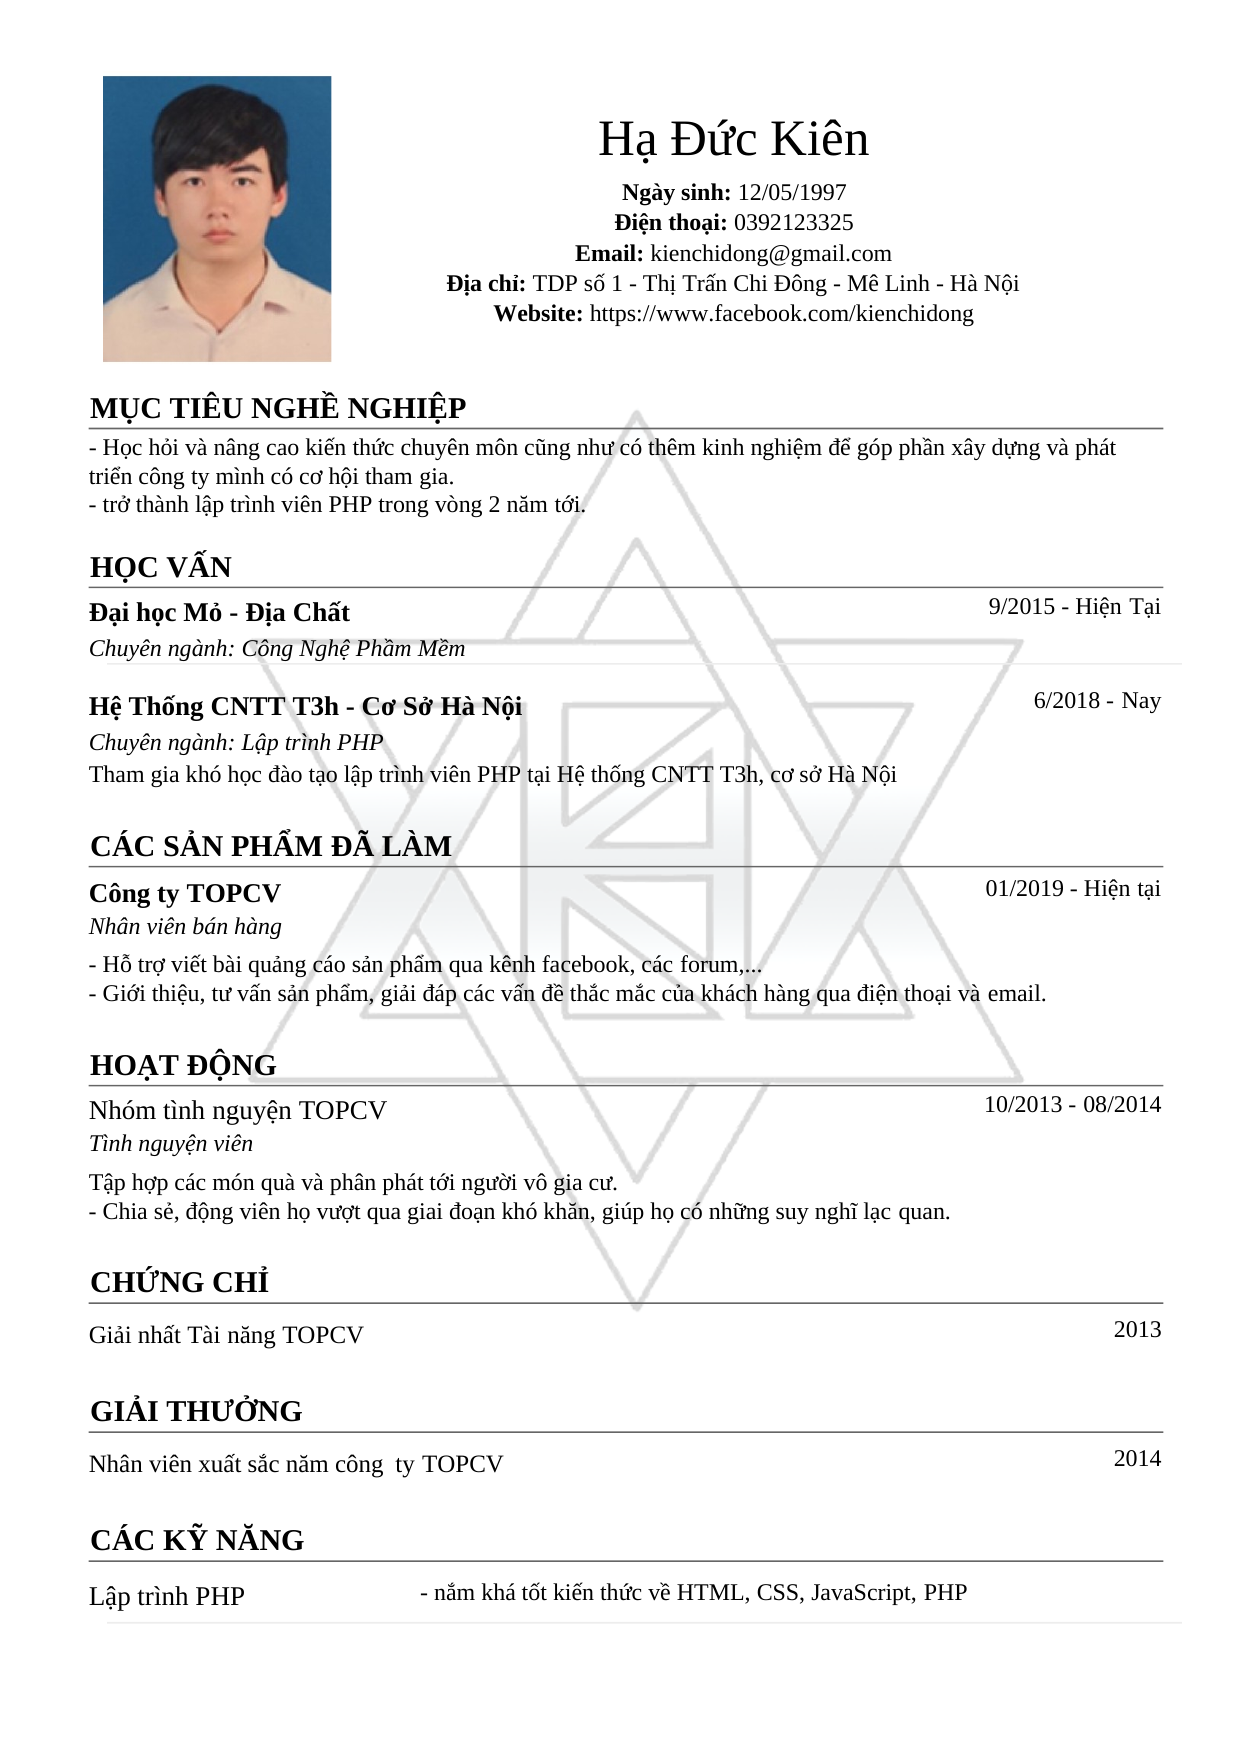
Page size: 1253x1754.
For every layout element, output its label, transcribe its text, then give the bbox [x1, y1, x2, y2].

text Chuyên ngành: Lập trình PHP [88, 728, 1192, 756]
list trở thành lập trình viên PHP trong vòng 2 năm tới. [88, 491, 1192, 518]
text Công ty TOPCV 01/2019 - Hiện tại [88, 871, 1192, 908]
text Nhóm tình nguyện TOPCV 10/2013 - 08/2014 [88, 1090, 1192, 1125]
text Địa chỉ: TDP số 1 - Thị Trấn Chi Đông - Mê Linh - Hà Nội [444, 269, 1022, 297]
text Giải nhất Tài năng TOPCV 2013 [88, 1315, 1192, 1348]
text Điện thoại: 0392123325 [444, 208, 1024, 236]
text Hệ Thống CNTT T3h - Cơ Sở Hà Nội 6/2018 - Nay [88, 686, 1192, 721]
text Tập hợp các món quà và phân phát tới người vô gia cư. [88, 1168, 1192, 1195]
text Nhân viên xuất sắc năm công ty TOPCV 2014 [88, 1444, 1192, 1477]
list Hỗ trợ viết bài quảng cáo sản phẩm qua kênh facebook, các forum,... [88, 950, 1192, 978]
text Website: https://www.facebook.com/kienchidong [444, 299, 1023, 327]
list Chia sẻ, động viên họ vượt qua giai đoạn khó khăn, giúp họ có những suy nghĩ lạc quan. [88, 1197, 1192, 1224]
text Ngày sinh: 12/05/1997 [444, 178, 1024, 205]
subtitle HỌC VẤN [90, 549, 1192, 583]
title Hạ Đức Kiên [444, 107, 1024, 166]
text Chuyên ngành: Công Nghệ Phầm Mềm [88, 634, 1192, 662]
picture [103, 71, 332, 365]
list Học hỏi và nâng cao kiến thức chuyên môn cũng như có thêm kinh nghiệm để góp phần xây dựng và phát triển công ty mình có cơ hội tham gia. [88, 433, 1120, 489]
text CÁC KỸ NĂNG [90, 1522, 1192, 1557]
subtitle GIẢI THƯỞNG [90, 1393, 1192, 1428]
text Nhân viên bán hàng [88, 912, 1192, 939]
text Tình nguyện viên [88, 1129, 1192, 1157]
text Lập trình PHP - nắm khá tốt kiến thức về HTML, CSS, JavaScript, PHP [88, 1575, 1192, 1611]
subtitle HOẠT ĐỘNG [90, 1047, 1192, 1082]
text Tham gia khó học đào tạo lập trình viên PHP tại Hệ thống CNTT T3h, cơ sở Hà Nội [88, 760, 1192, 788]
subtitle CÁC SẢN PHẨM ĐÃ LÀM [90, 828, 1192, 863]
text Đại học Mỏ - Địa Chất 9/2015 - Hiện Tại [88, 592, 1192, 627]
subtitle CHỨNG CHỈ [90, 1264, 1192, 1299]
list Giới thiệu, tư vấn sản phẩm, giải đáp các vấn đề thắc mắc của khách hàng qua điện thoại và email. [88, 979, 1192, 1007]
text Email: kienchidong@gmail.com [444, 238, 1023, 266]
subtitle MỤC TIÊU NGHỀ NGHIỆP [90, 390, 1192, 424]
